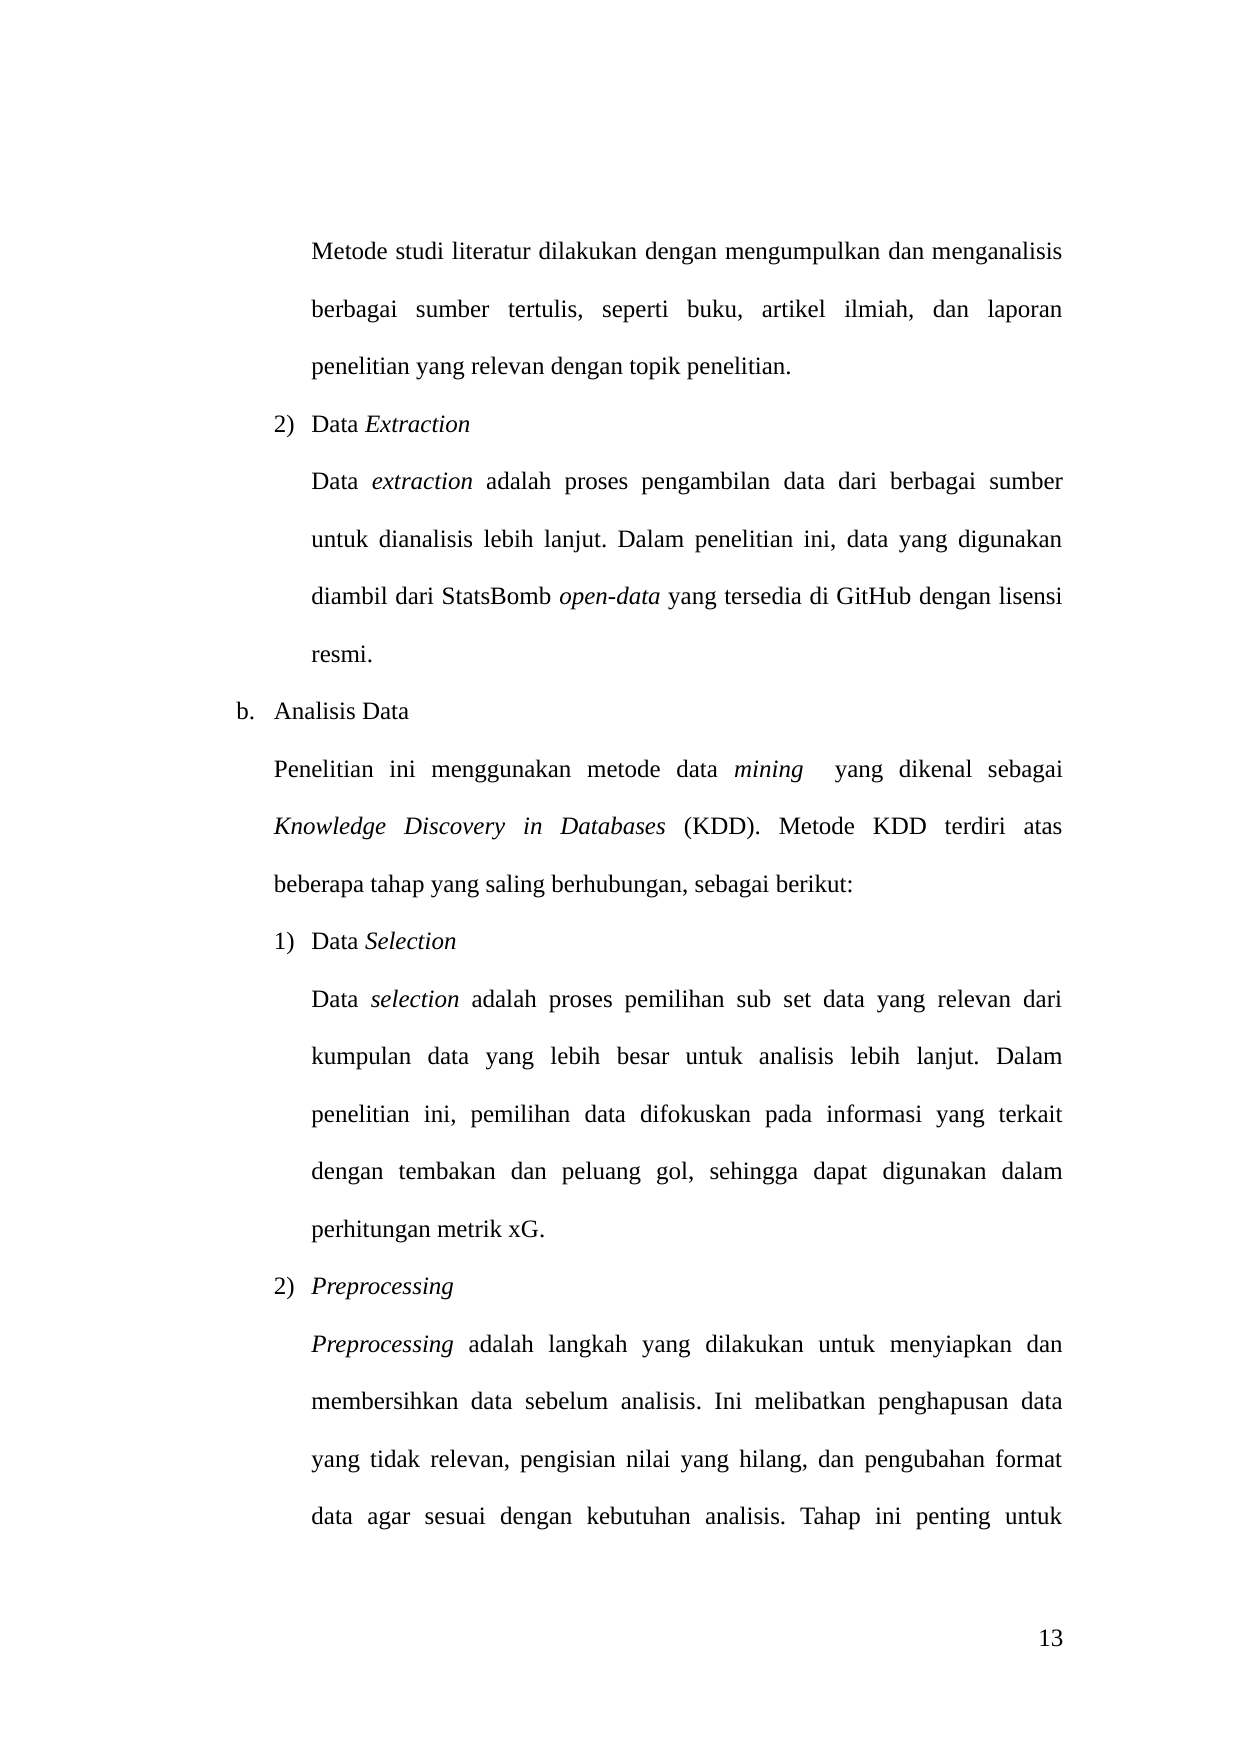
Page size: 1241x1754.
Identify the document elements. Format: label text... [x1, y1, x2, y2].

list Preprocessing [274, 1271, 1063, 1300]
list Data Extraction [274, 409, 1063, 437]
text Data selection adalah proses pemilihan sub set data yang relevan dari kumpulan data yang lebih besar untuk analisis lebih lanjut. Dalam penelitian ini, pemilihan data difokuskan pada informasi yang terkait dengan tembakan dan peluang gol, sehingga dapat digunakan dalam perhitungan metrik xG. [311, 984, 1063, 1242]
text Metode studi literatur dilakukan dengan mengumpulkan dan menganalisis berbagai sumber tertulis, seperti buku, artikel ilmiah, dan laporan penelitian yang relevan dengan topik penelitian. [311, 236, 1063, 380]
list Data Selection [274, 926, 1063, 955]
list Analisis Data [236, 696, 1063, 725]
text Data extraction adalah proses pengambilan data dari berbagai sumber untuk dianalisis lebih lanjut. Dalam penelitian ini, data yang digunakan diambil dari StatsBomb open-data yang tersedia di GitHub dengan lisensi resmi. [311, 466, 1063, 667]
text Penelitian ini menggunakan metode data mining yang dikenal sebagai Knowledge Discovery in Databases (KDD). Metode KDD terdiri atas beberapa tahap yang saling berhubungan, sebagai berikut: [274, 754, 1063, 897]
